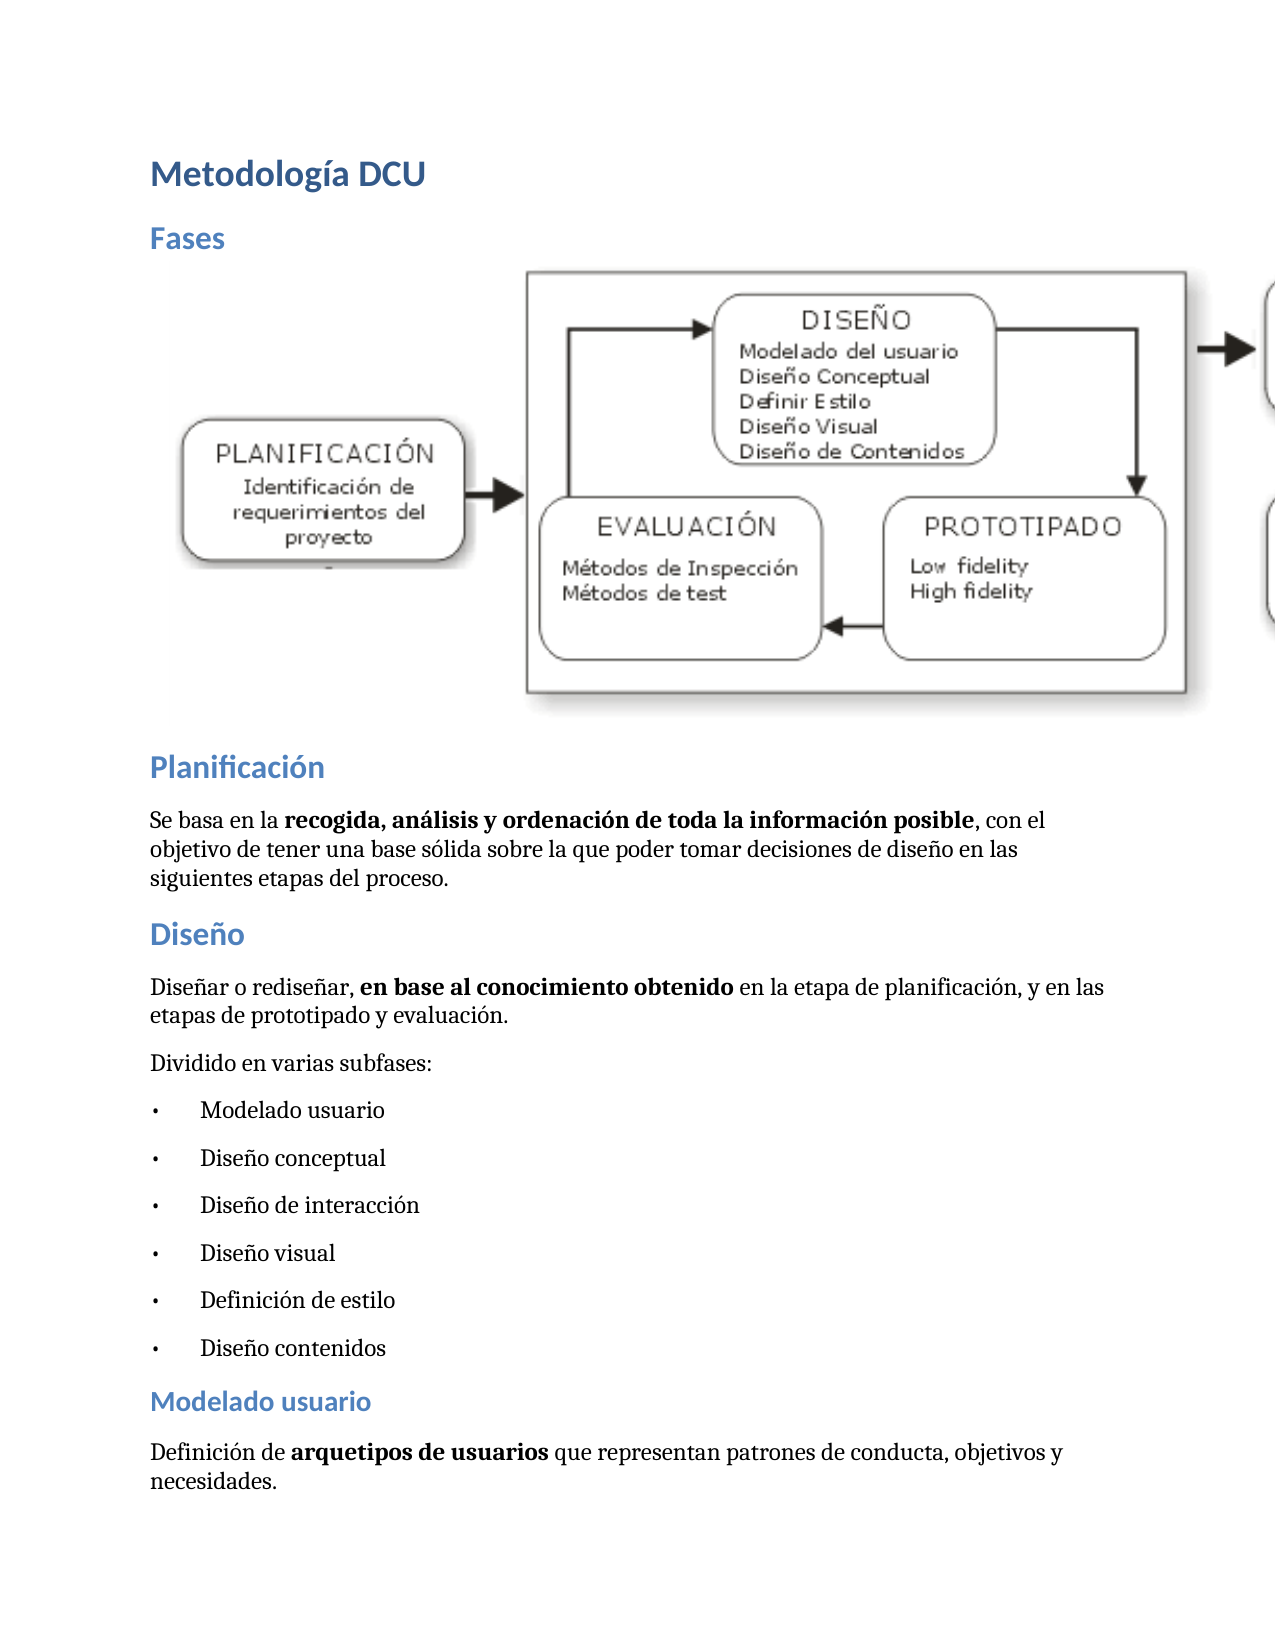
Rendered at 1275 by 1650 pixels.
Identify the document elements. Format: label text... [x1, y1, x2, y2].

text Diseñar o rediseñar, en base al conocimiento obtenido en la etapa de planificación, y en las etapas de prototipado y evaluación. [150, 973, 1125, 1030]
list Modelado usuario [150, 1096, 1125, 1125]
list Diseño de interacción [150, 1191, 1125, 1220]
subtitle Diseño [150, 913, 1125, 954]
list Diseño conceptual [150, 1144, 1125, 1173]
list Diseño visual [150, 1239, 1125, 1268]
text Definición de arquetipos de usuarios que representan patrones de conducta, objetivos y necesidades. [150, 1438, 1125, 1495]
text Se basa en la recogida, análisis y ordenación de toda la información posible, con el objetivo de tener una base sólida sobre la que poder tomar decisiones de diseño en las siguientes etapas del proceso. [150, 806, 1125, 892]
subtitle Fases [150, 217, 1125, 257]
list Definición de estilo [150, 1286, 1125, 1315]
text Dividido en varias subfases: [150, 1049, 1125, 1078]
picture [168, 261, 1275, 726]
subtitle Planificación [150, 747, 1125, 787]
subtitle Modelado usuario [150, 1383, 1125, 1419]
list Diseño contenidos [150, 1334, 1125, 1363]
subtitle Metodología DCU [150, 150, 1125, 196]
